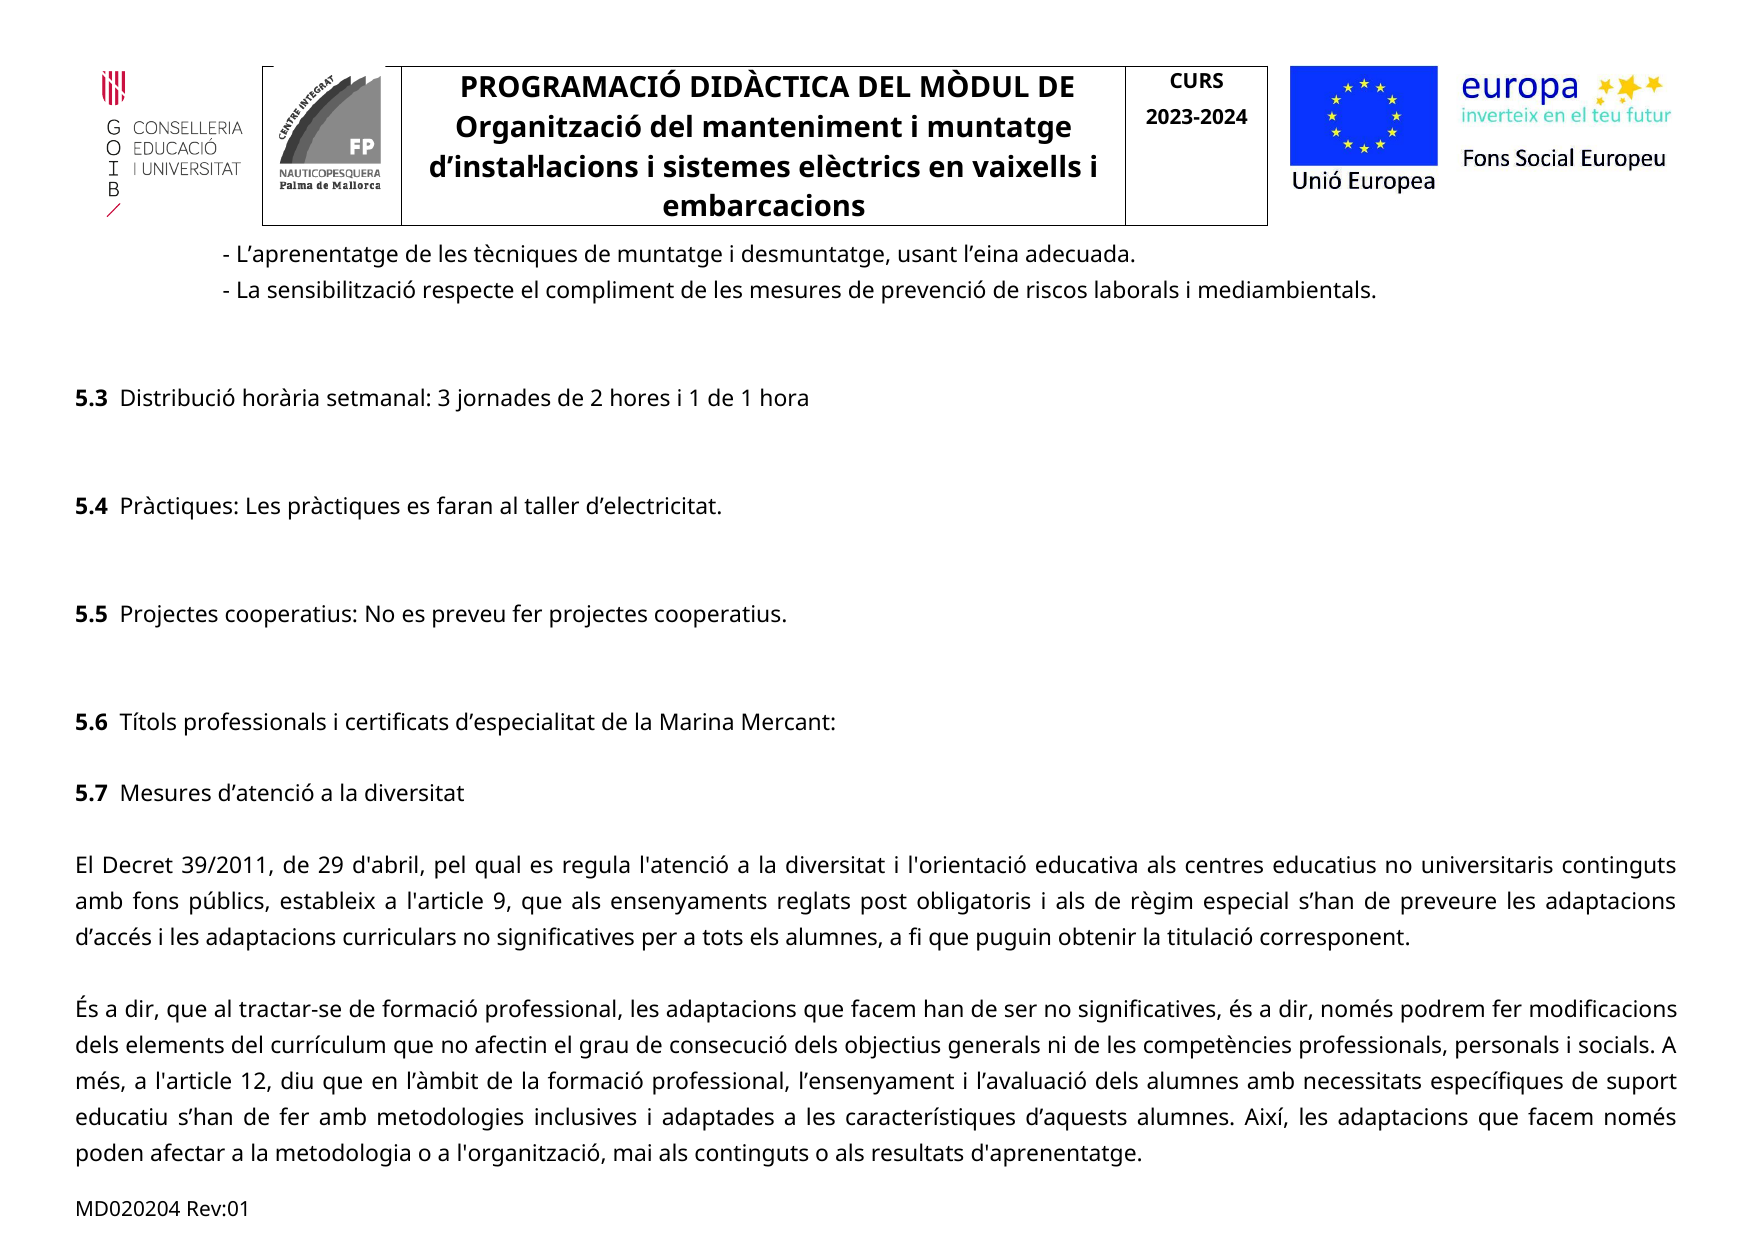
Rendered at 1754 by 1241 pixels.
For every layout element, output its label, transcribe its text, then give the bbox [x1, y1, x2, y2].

picture [273, 66, 386, 196]
text El Decret 39/2011, de 29 d'abril, pel qual es regula l'atenció a la diversitat i l'orientació educativa als centres educatius no universitaris continguts amb fons públics, estableix a l'article 9, que als ensenyaments reglats post obligatoris i als de règim especial s’han de preveure les adaptacions d’accés i les adaptacions curriculars no significatives per a tots els alumnes, a fi que puguin obtenir la titulació corresponent. [75, 849, 1679, 952]
picture [94, 65, 251, 223]
text - La sensibilització respecte el compliment de les mesures de prevenció de riscos laborals i mediambientals. [222, 274, 1679, 306]
picture [1290, 65, 1673, 195]
list Projectes cooperatius: No es preveu fer projectes cooperatius. [75, 598, 1679, 629]
list Mesures d’atenció a la diversitat [75, 777, 1679, 809]
text És a dir, que al tractar-se de formació professional, les adaptacions que facem han de ser no significatives, és a dir, només podrem fer modificacions dels elements del currículum que no afectin el grau de consecució dels objectius generals ni de les competències professionals, personals i socials. A més, a l'article 12, diu que en l’àmbit de la formació professional, l’ensenyament i l’avaluació dels alumnes amb necessitats específiques de suport educatiu s’han de fer amb metodologies inclusives i adaptades a les característiques d’aquests alumnes. Així, les adaptacions que facem només poden afectar a la metodologia o a l'organització, mai als continguts o als resultats d'aprenentatge. [75, 993, 1679, 1168]
list Distribució horària setmanal: 3 jornades de 2 hores i 1 de 1 hora [75, 382, 1679, 413]
list Títols professionals i certificats d’especialitat de la Marina Mercant: [75, 706, 1679, 737]
text - L’aprenentatge de les tècniques de muntatge i desmuntatge, usant l’eina adecuada. [222, 238, 1679, 269]
list Pràctiques: Les pràctiques es faran al taller d’electricitat. [75, 490, 1679, 521]
